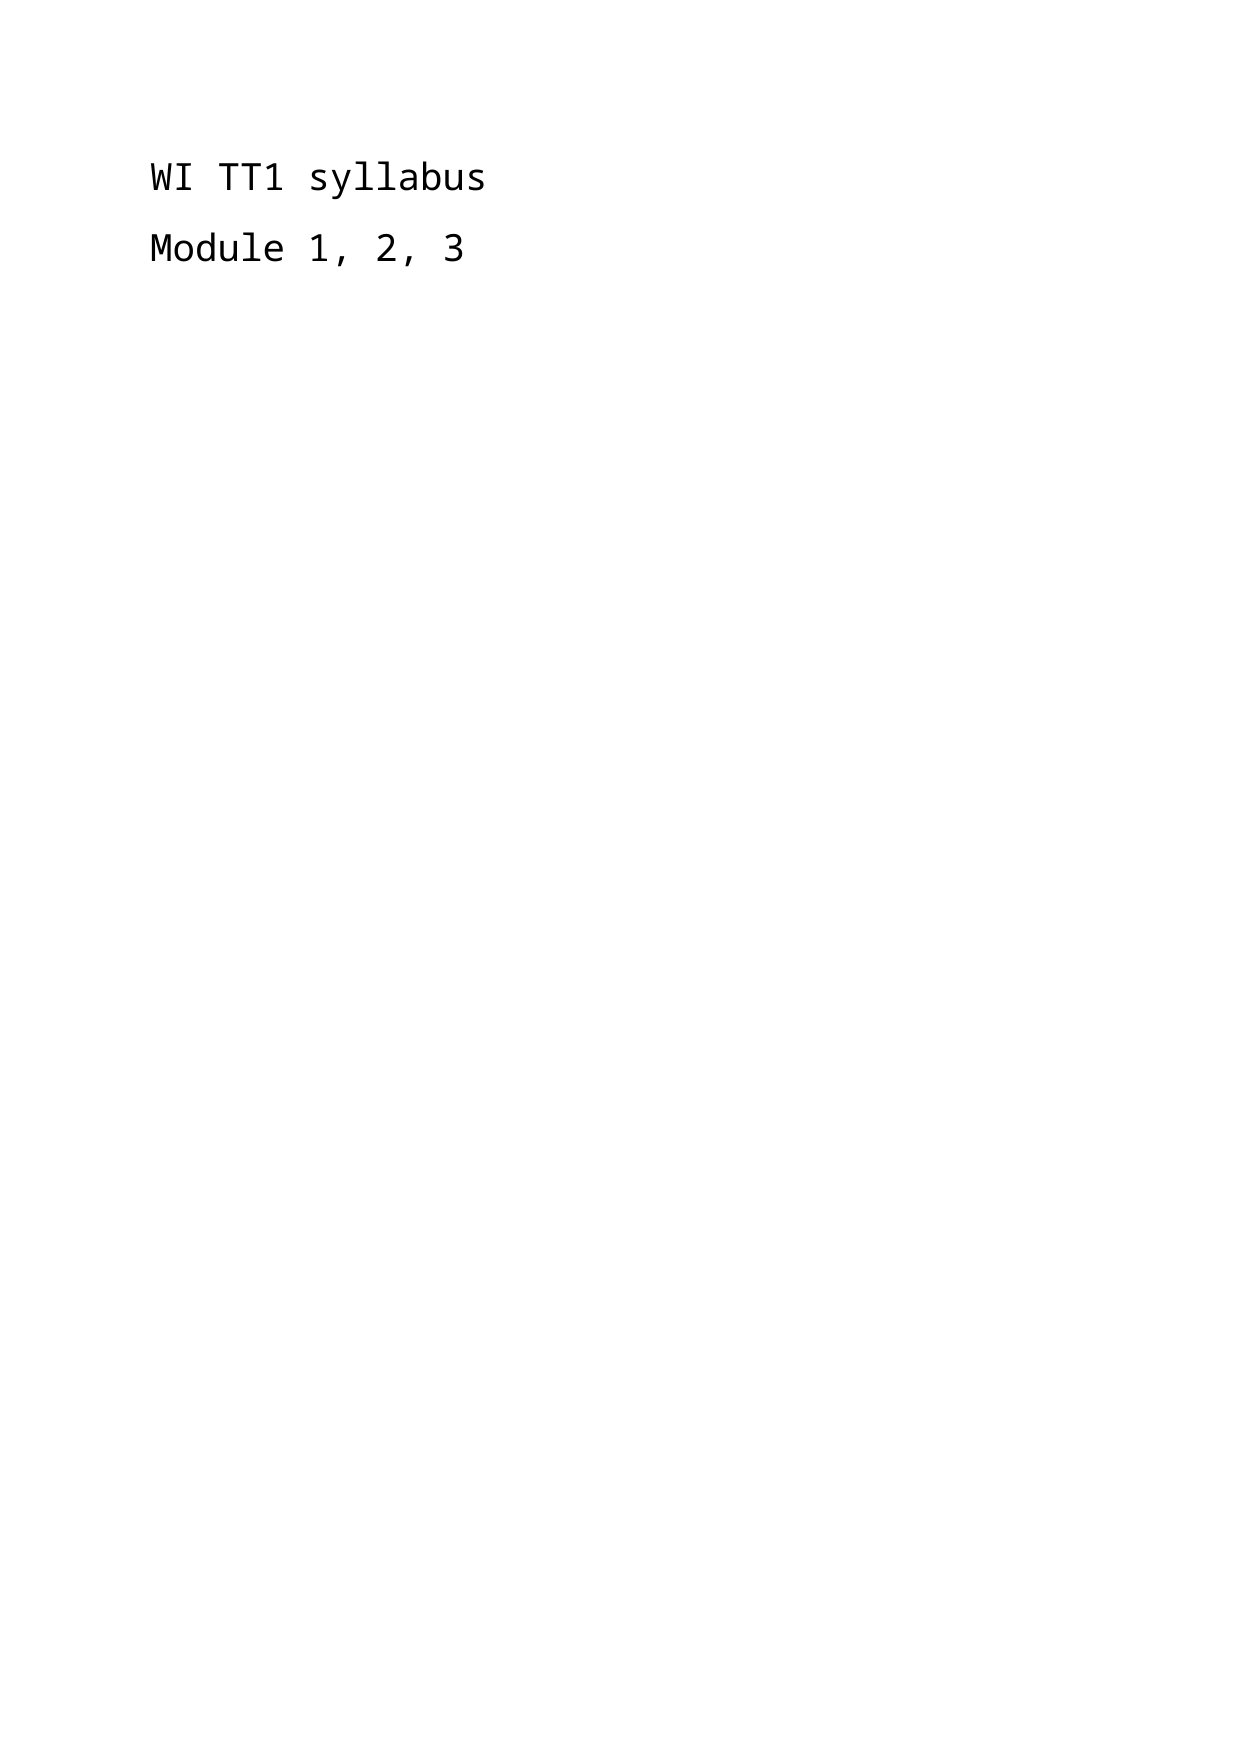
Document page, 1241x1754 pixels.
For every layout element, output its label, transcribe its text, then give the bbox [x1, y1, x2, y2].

text Module 1, 2, 3 [150, 222, 1090, 273]
text WI TT1 syllabus [150, 150, 1090, 201]
